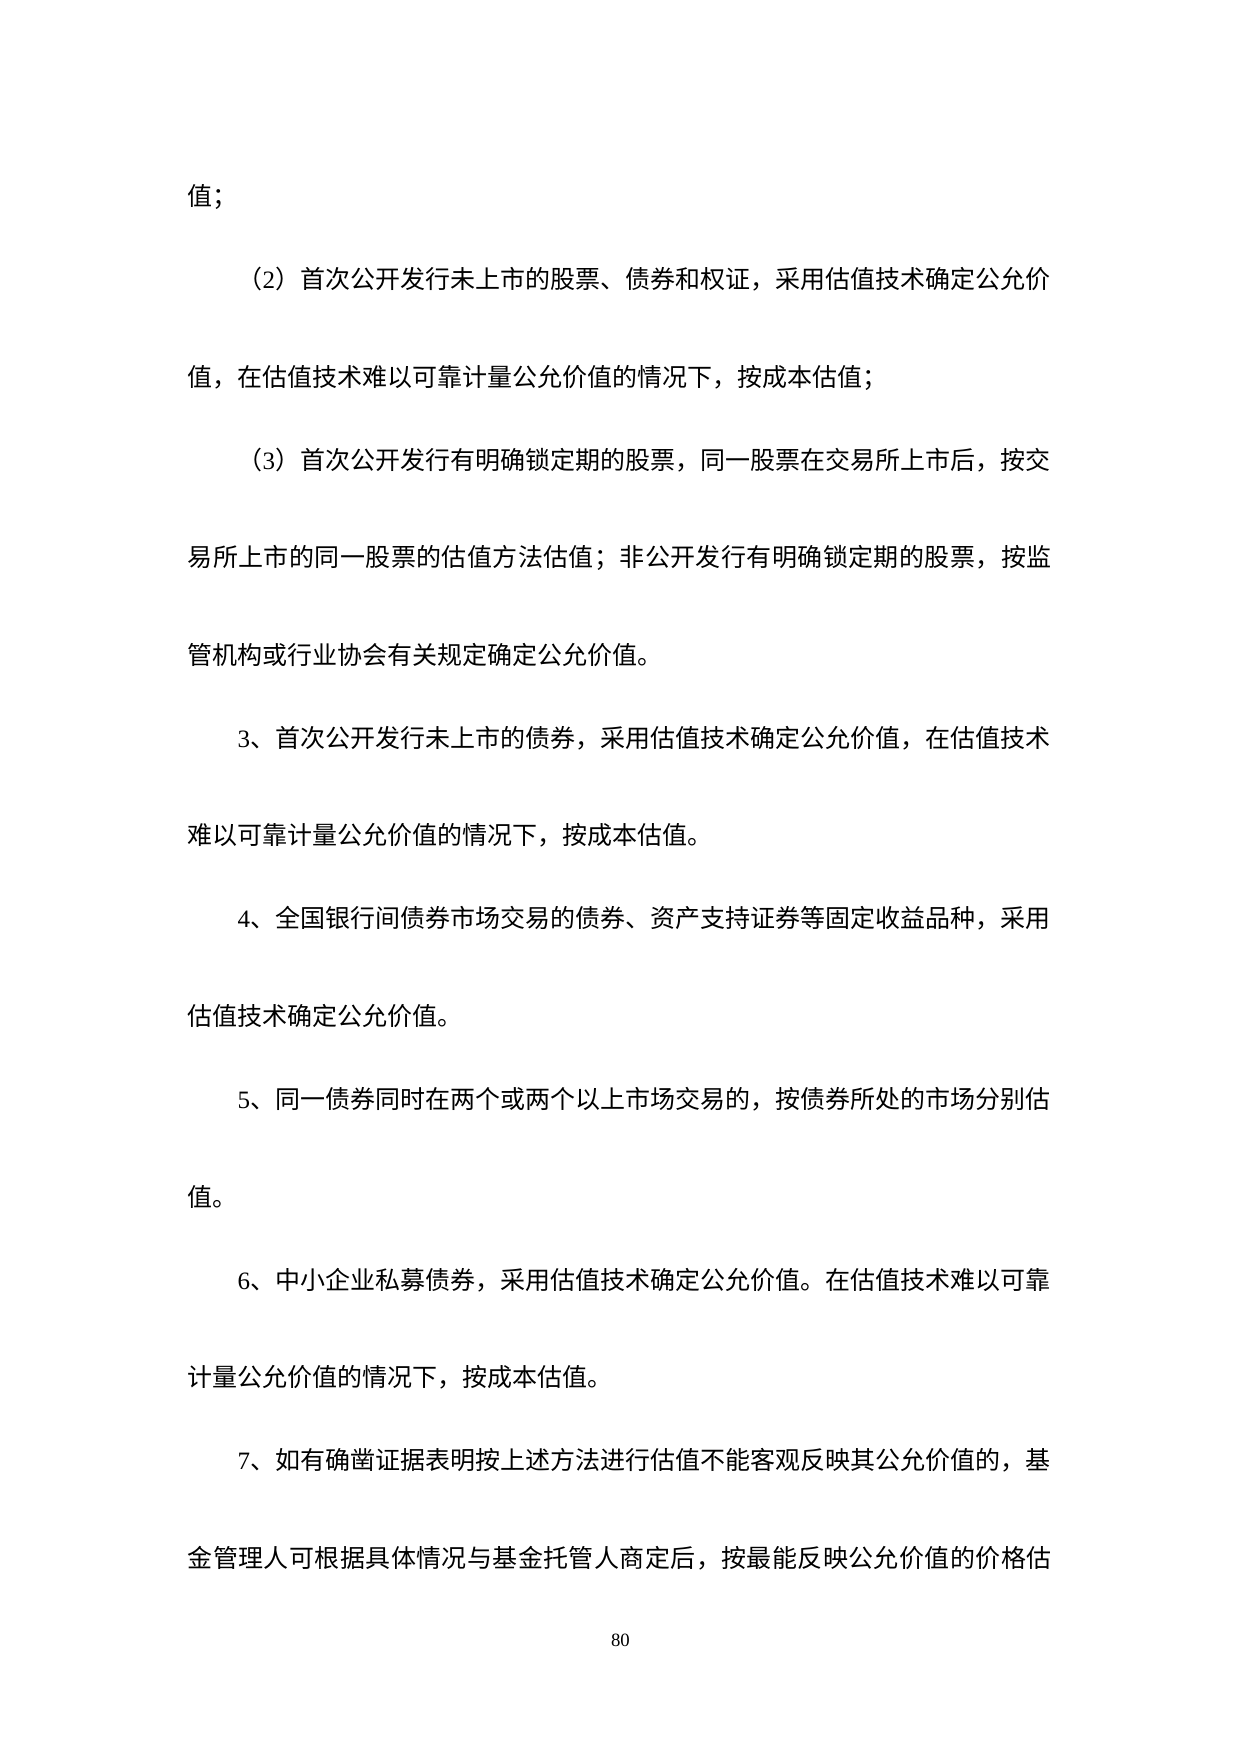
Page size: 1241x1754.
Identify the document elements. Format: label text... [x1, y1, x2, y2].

text （3）首次公开发行有明确锁定期的股票，同一股票在交易所上市后，按交易所上市的同一股票的估值方法估值；非公开发行有明确锁定期的股票，按监管机构或行业协会有关规定确定公允价值。 [187, 426, 1053, 686]
text 4、全国银行间债券市场交易的债券、资产支持证券等固定收益品种，采用估值技术确定公允价值。 [187, 884, 1053, 1047]
text （2）首次公开发行未上市的股票、债券和权证，采用估值技术确定公允价值，在估值技术难以可靠计量公允价值的情况下，按成本估值； [187, 245, 1053, 408]
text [187, 1426, 1053, 1589]
text 5、同一债券同时在两个或两个以上市场交易的，按债券所处的市场分别估值。 [187, 1065, 1053, 1228]
text 3、首次公开发行未上市的债券，采用估值技术确定公允价值，在估值技术难以可靠计量公允价值的情况下，按成本估值。 [187, 704, 1053, 866]
text 6、中小企业私募债券，采用估值技术确定公允价值。在估值技术难以可靠计量公允价值的情况下，按成本估值。 [187, 1246, 1053, 1408]
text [187, 162, 1053, 227]
